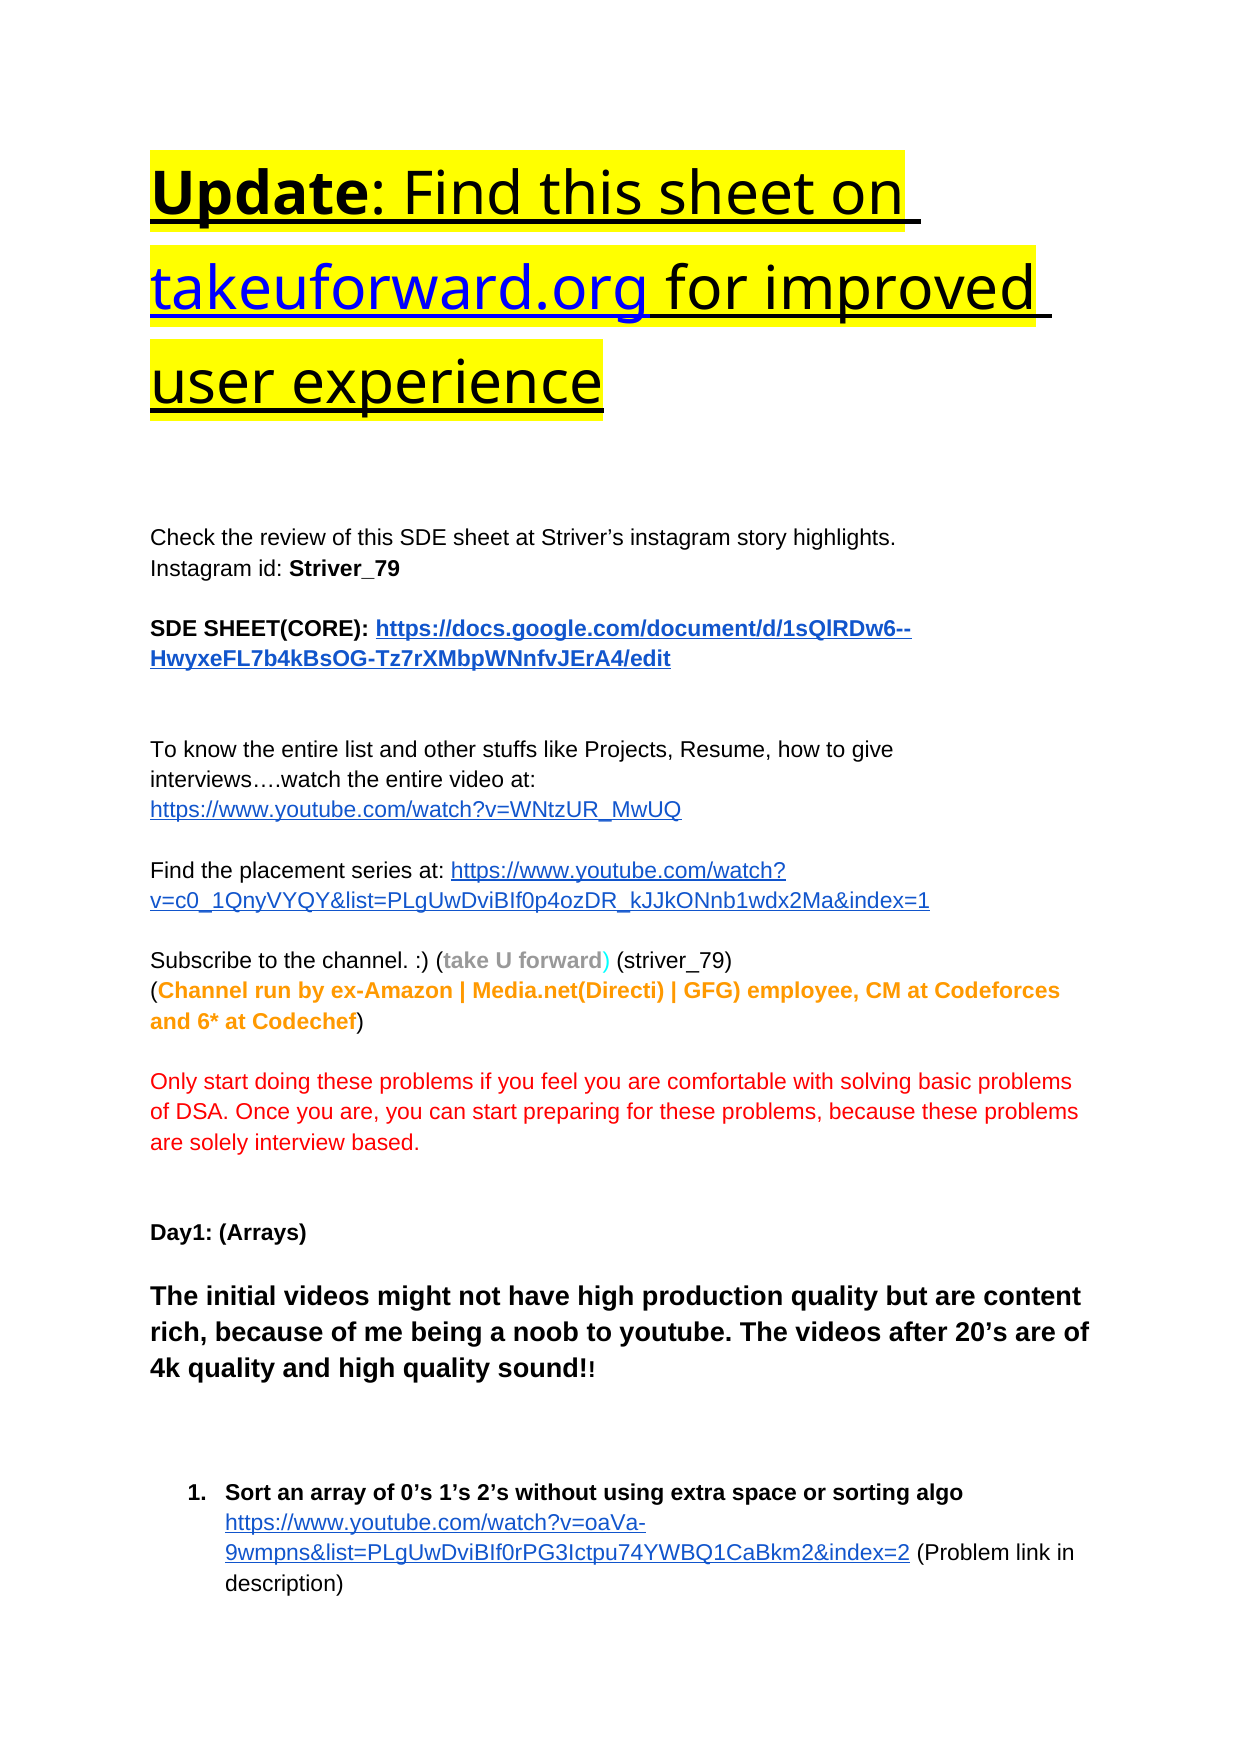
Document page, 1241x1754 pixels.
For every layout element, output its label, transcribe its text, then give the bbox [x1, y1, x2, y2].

text Update: Find this sheet on takeuforward.org for improved user experience [150, 150, 1090, 421]
text https://www.youtube.com/watch?v=WNtzUR_MwUQ Find the placement series at: https://www.youtube.com/watch?v=c0_1QnyVYQY&list=PLgUwDviBIf0p4ozDR_kJJkONnb1wdx2Ma&index=1 [150, 796, 1090, 913]
text Day1: (Arrays) The initial videos might not have high production quality but are content rich, because of me being a noob to youtube. The videos after 20’s are of 4k quality and high quality sound!! [150, 1219, 1090, 1383]
text Subscribe to the channel. :) (take U forward) (striver_79) (Channel run by ex-Amazon | Media.net(Directi) | GFG) employee, CM at Codeforces and 6* at Codechef) [150, 917, 1090, 1034]
text https://www.youtube.com/watch?v=oaVa-9wmpns&list=PLgUwDviBIf0rPG3Ictpu74YWBQ1CaBkm2&index=2 (Problem link in description) [225, 1509, 1090, 1596]
text Check the review of this SDE sheet at Striver’s instagram story highlights. [150, 524, 1090, 551]
text Instagram id: Striver_79 SDE SHEET(CORE): https://docs.google.com/document/d/1sQlRDw6--HwyxeFL7b4kBsOG-Tz7rXMbpWNnfvJErA4/edit [150, 554, 1090, 672]
text To know the entire list and other stuffs like Projects, Resume, how to give interviews….watch the entire video at: [150, 736, 1090, 792]
list Sort an array of 0’s 1’s 2’s without using extra space or sorting algo [187, 1479, 1090, 1505]
text Only start doing these problems if you feel you are comfortable with solving basic problems of DSA. Once you are, you can start preparing for these problems, because these problems are solely interview based. [150, 1068, 1090, 1185]
